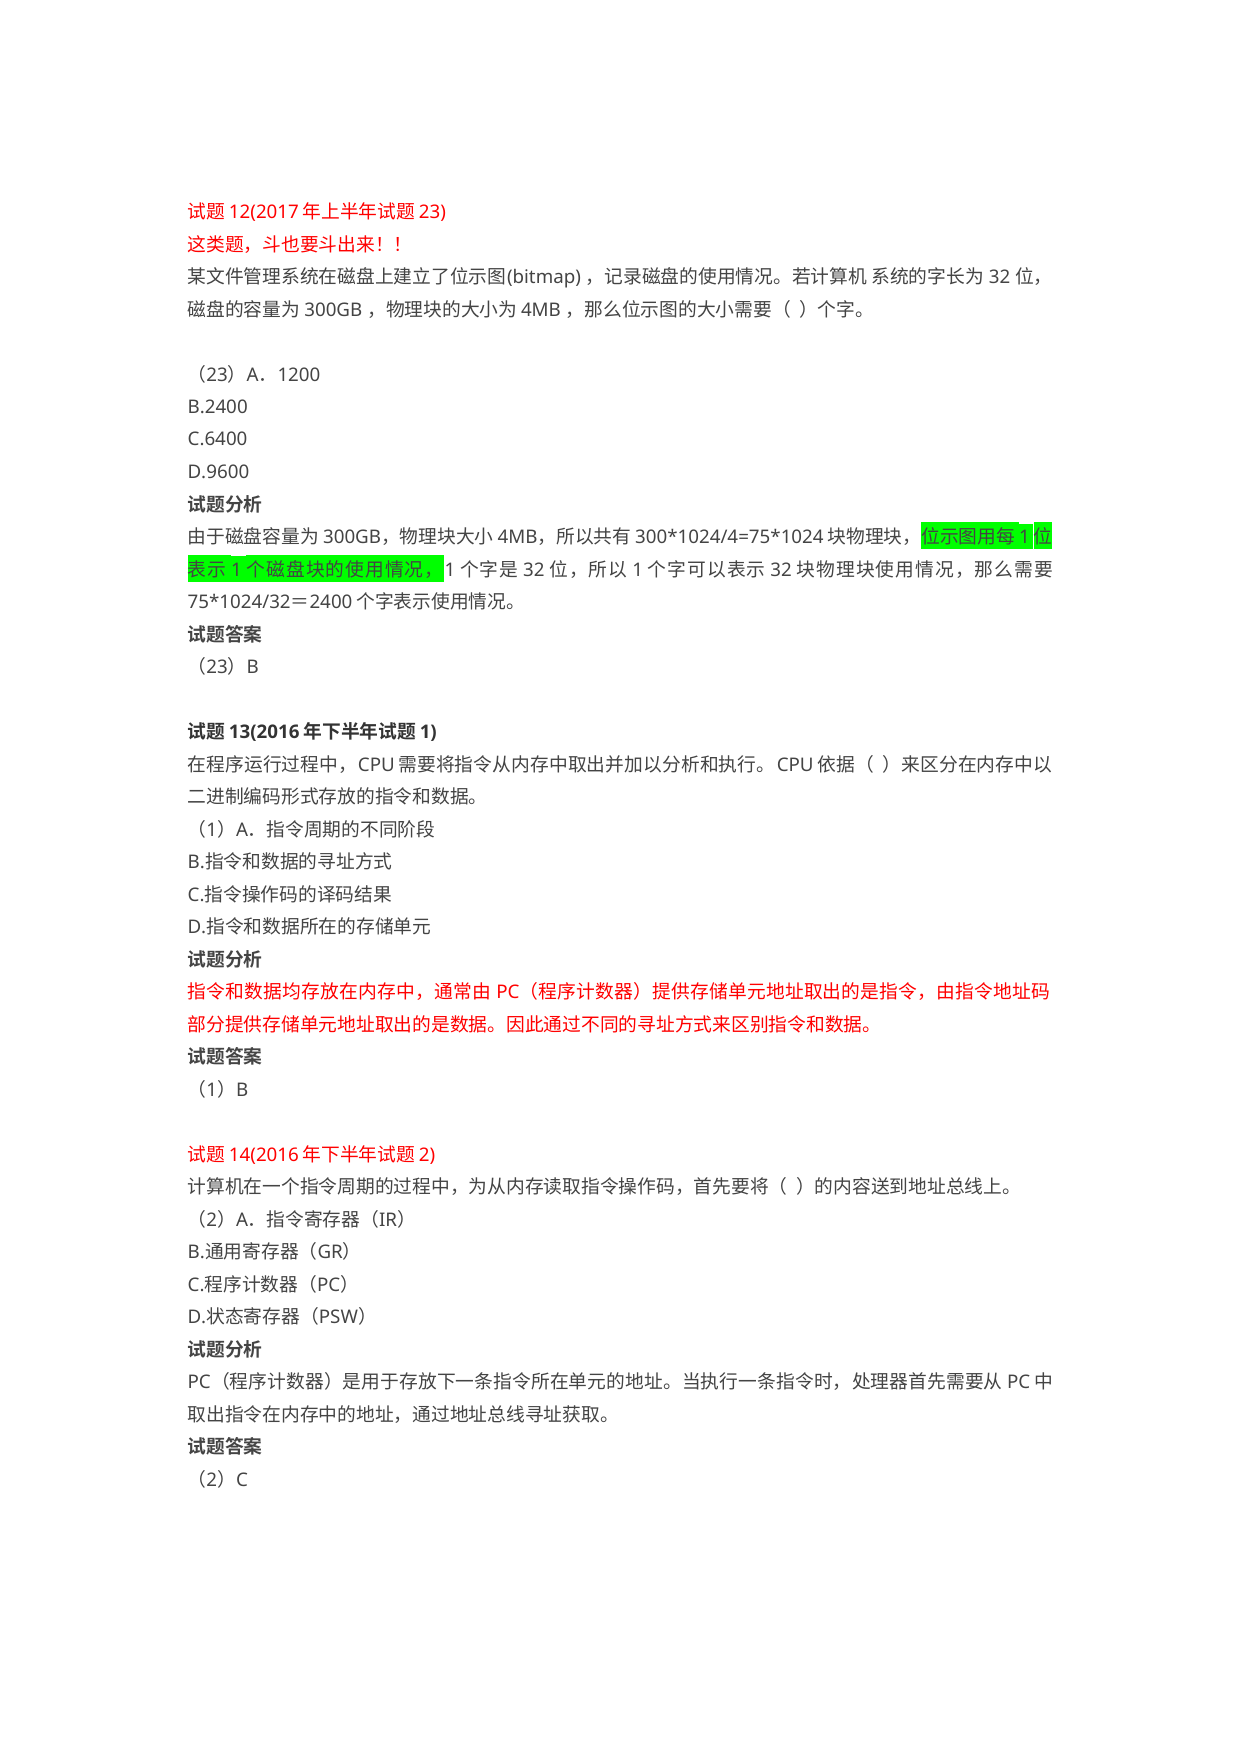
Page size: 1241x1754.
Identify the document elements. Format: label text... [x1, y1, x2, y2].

text PC（程序计数器）是用于存放下一条指令所在单元的地址。当执行一条指令时，处理器首先需要从PC中取出指令在内存中的地址，通过地址总线寻址获取。 [187, 1364, 1053, 1429]
text （23）B [187, 649, 1053, 682]
text 在程序运行过程中，CPU需要将指令从内存中取出并加以分析和执行。CPU依据（ ）来区分在内存中以二进制编码形式存放的指令和数据。 （1）A．指令周期的不同阶段 B.指令和数据的寻址方式 C.指令操作码的译码结果 D.指令和数据所在的存储单元 [187, 747, 1053, 942]
subtitle 试题13(2016年下半年试题1) [187, 714, 1053, 747]
text （1）B [187, 1072, 1053, 1104]
text 某文件管理系统在磁盘上建立了位示图(bitmap) ，记录磁盘的使用情况。若计算机 系统的字长为 32 位，磁盘的容量为 300GB ，物理块的大小为4MB ，那么位示图的大小需要（ ）个字。 （23）A．1200 B.2400 C.6400 D.9600 [187, 259, 1053, 487]
text 指令和数据均存放在内存中，通常由PC（程序计数器）提供存储单元地址取出的是指令，由指令地址码部分提供存储单元地址取出的是数据。因此通过不同的寻址方式来区别指令和数据。 [187, 974, 1053, 1039]
text 试题12(2017年上半年试题23) [187, 194, 1053, 227]
text 这类题，斗也要斗出来！！ [187, 227, 1053, 259]
text 试题答案 [187, 617, 1053, 649]
text 试题答案 [187, 1429, 1053, 1462]
text 计算机在一个指令周期的过程中，为从内存读取指令操作码，首先要将（ ）的内容送到地址总线上。 （2）A．指令寄存器（IR） B.通用寄存器（GR） C.程序计数器（PC） D.状态寄存器（PSW） [187, 1169, 1053, 1332]
text 试题14(2016年下半年试题2) [187, 1137, 1053, 1169]
text 试题分析 [187, 1332, 1053, 1364]
text （2）C [187, 1462, 1053, 1494]
text 由于磁盘容量为300GB，物理块大小4MB，所以共有300*1024/4=75*1024块物理块，位示图用每1位表示1个磁盘块的使用情况，1个字是32位，所以1个字可以表示32块物理块使用情况，那么需要75*1024/32＝2400个字表示使用情况。 [187, 519, 1053, 617]
text 试题分析 [187, 487, 1053, 519]
text 试题答案 [187, 1039, 1053, 1072]
text 试题分析 [187, 942, 1053, 974]
